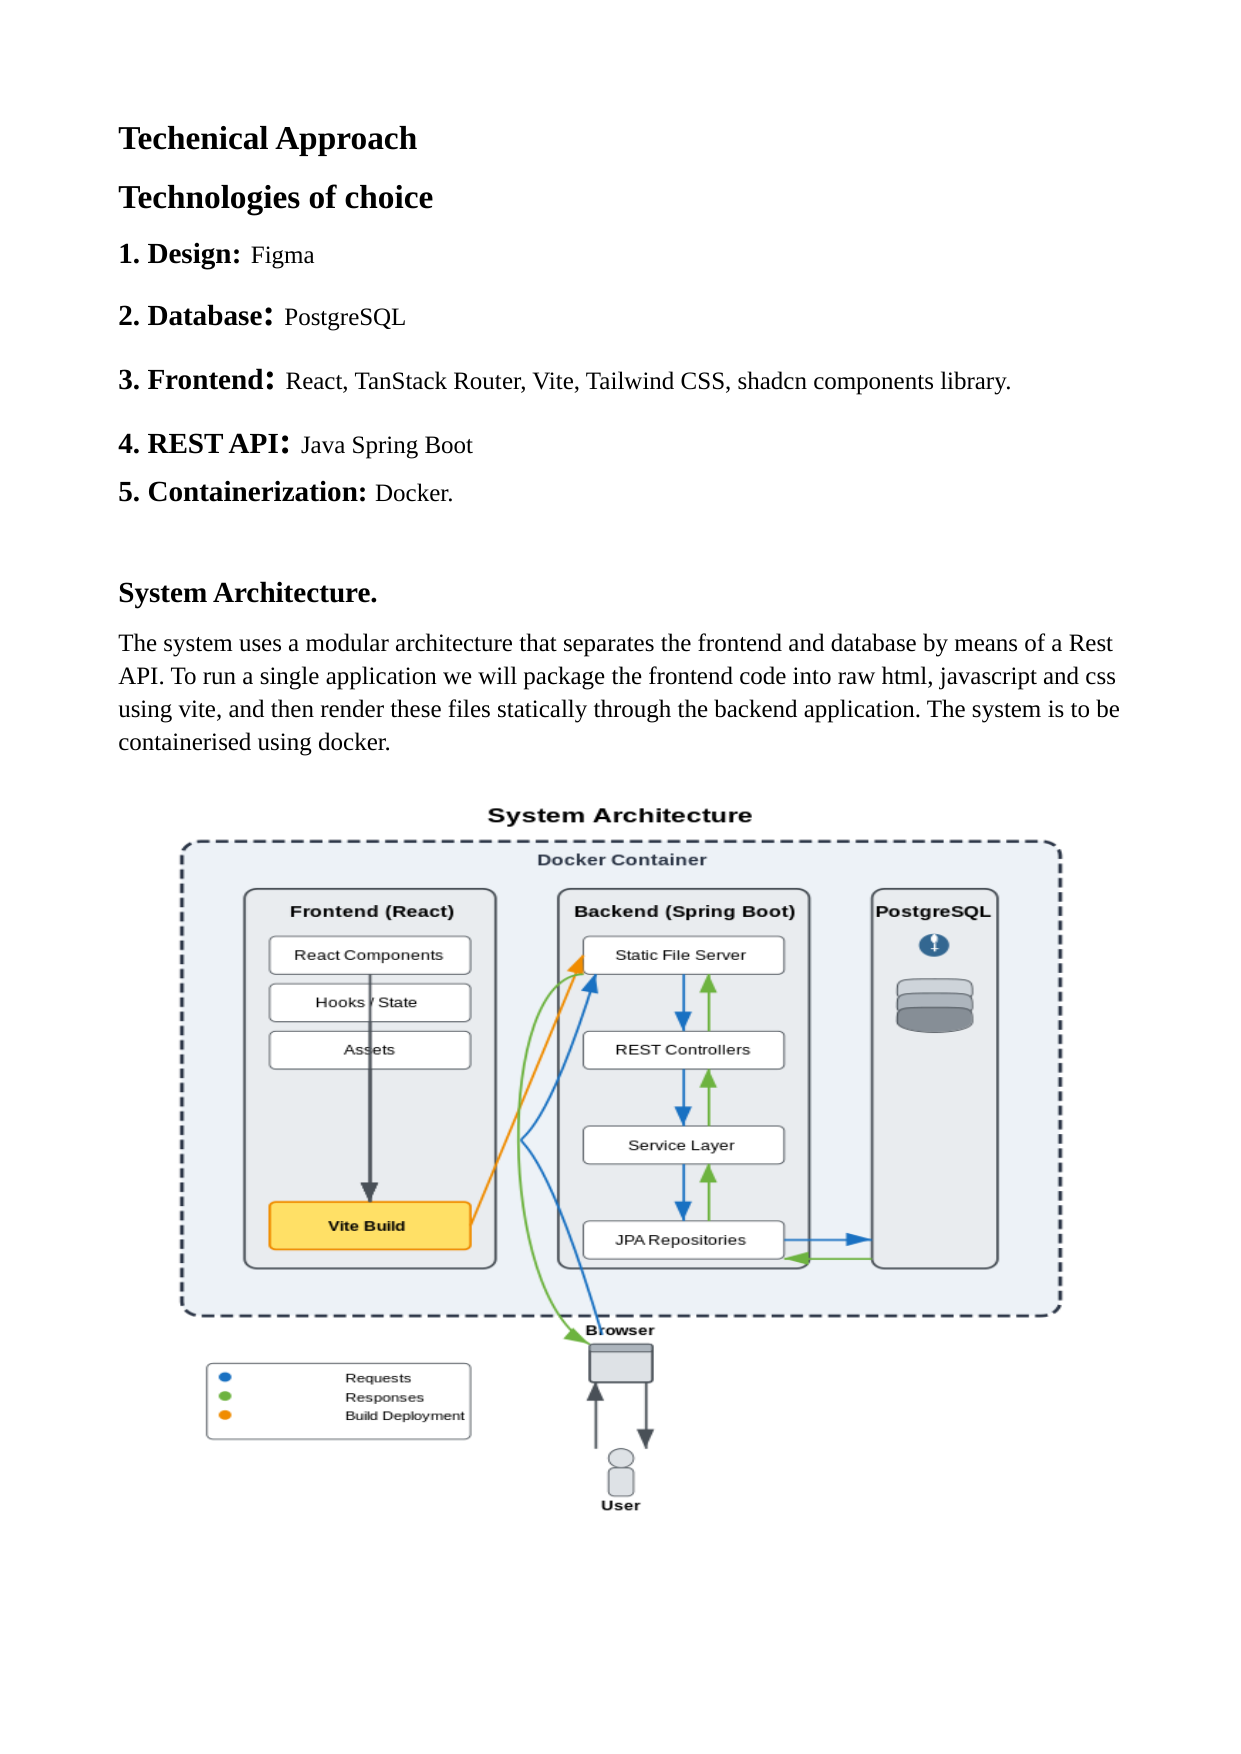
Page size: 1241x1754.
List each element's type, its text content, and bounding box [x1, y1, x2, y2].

subtitle 2. Database: PostgreSQL [118, 291, 1122, 334]
picture [118, 775, 1123, 1534]
subtitle 1. Design: Figma [118, 236, 1122, 270]
subtitle 3. Frontend: React, TanStack Router, Vite, Tailwind CSS, shadcn components library. [118, 355, 1122, 398]
subtitle Techenical Approach [118, 118, 1122, 156]
text The system uses a modular architecture that separates the frontend and database by means of a Rest API. To run a single application we will package the frontend code into raw html, javascript and css using vite, and then render these files statically through the backend application. The system is to be containerised using docker. [118, 628, 1122, 756]
subtitle 4. REST API: Java Spring Boot [118, 419, 1122, 462]
text 5. Containerization: Docker. [118, 474, 1122, 508]
subtitle Technologies of choice [118, 177, 1122, 216]
text System Architecture. [118, 575, 1122, 609]
